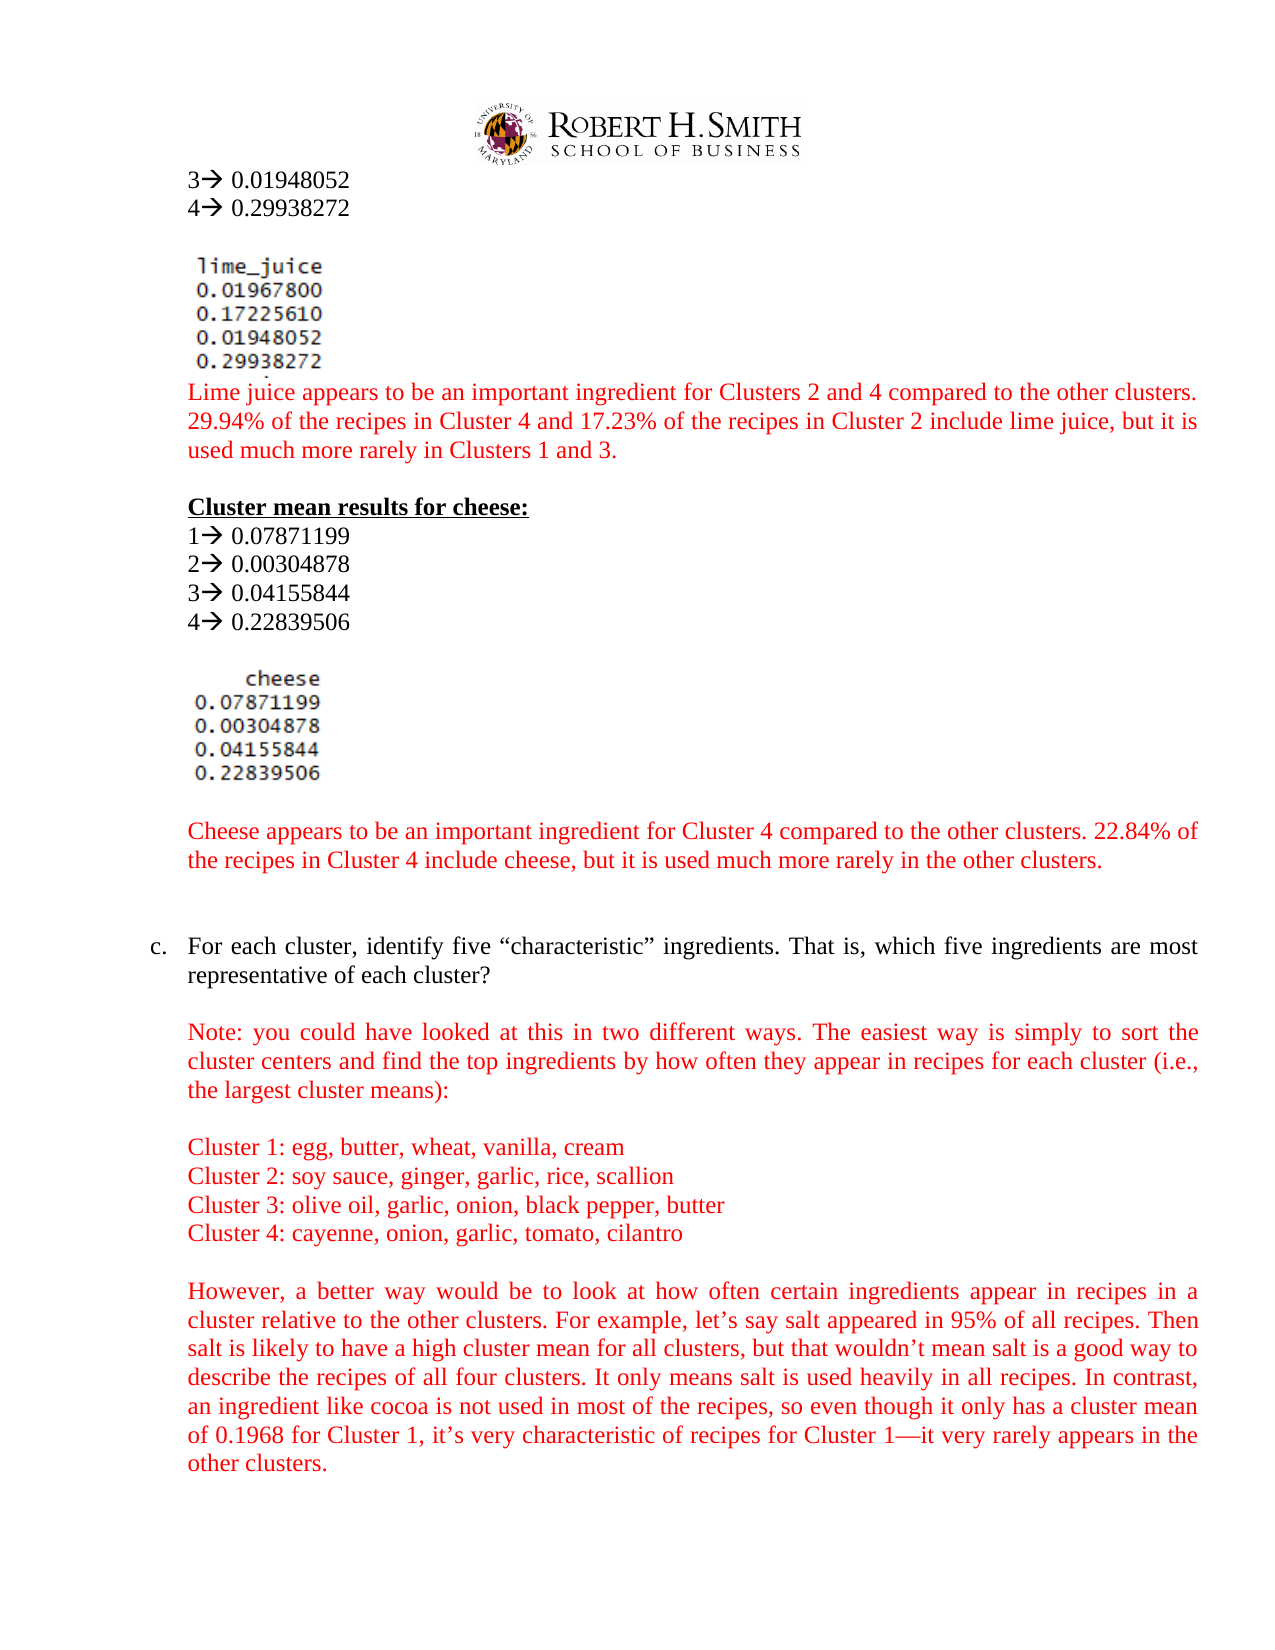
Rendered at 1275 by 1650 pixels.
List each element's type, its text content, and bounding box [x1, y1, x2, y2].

list However, a better way would be to look at how often certain ingredients appear in recipes in a cluster relative to the other clusters. For example, let’s say salt appeared in 95% of all recipes. Then salt is likely to have a high cluster mean for all clusters, but that wouldn’t mean salt is a good way to describe the recipes of all four clusters. It only means salt is used heavily in all recipes. In contrast, an ingredient like cocoa is not used in most of the recipes, so even though it only has a cluster mean of 0.1968 for Cluster 1, it’s very characteristic of recipes for Cluster 1—it very rarely appears in the other clusters. [187, 1276, 1200, 1477]
list Cluster 1: egg, butter, wheat, vanilla, cream [187, 1132, 1200, 1161]
list For each cluster, identify five “characteristic” ingredients. That is, which five ingredients are most representative of each cluster? [150, 931, 1200, 988]
list 3 0.04155844 [187, 578, 1200, 607]
picture [187, 664, 327, 788]
list 2 0.00304878 [187, 549, 1200, 578]
list 3 0.01948052 [187, 165, 1200, 193]
picture [187, 250, 325, 378]
list Note: you could have looked at this in two different ways. The easiest way is simply to sort the cluster centers and find the top ingredients by how often they appear in recipes for each cluster (i.e., the largest cluster means): [187, 1017, 1200, 1103]
list Cluster 2: soy sauce, ginger, garlic, rice, scallion [187, 1161, 1200, 1190]
list 4 0.29938272 [187, 193, 1200, 222]
list 1 0.07871199 [187, 521, 1200, 549]
list Cheese appears to be an important ingredient for Cluster 4 compared to the other clusters. 22.84% of the recipes in Cluster 4 include cheese, but it is used much more rarely in the other clusters. [187, 816, 1200, 873]
list 4 0.22839506 [187, 607, 1200, 636]
list Cluster mean results for cheese: [187, 492, 1200, 521]
list Cluster 4: cayenne, onion, garlic, tomato, cilantro [187, 1218, 1200, 1247]
picture [474, 103, 801, 165]
list Lime juice appears to be an important ingredient for Clusters 2 and 4 compared to the other clusters. 29.94% of the recipes in Cluster 4 and 17.23% of the recipes in Cluster 2 include lime juice, but it is used much more rarely in Clusters 1 and 3. [187, 377, 1200, 463]
list Cluster 3: olive oil, garlic, onion, black pepper, butter [187, 1190, 1200, 1218]
